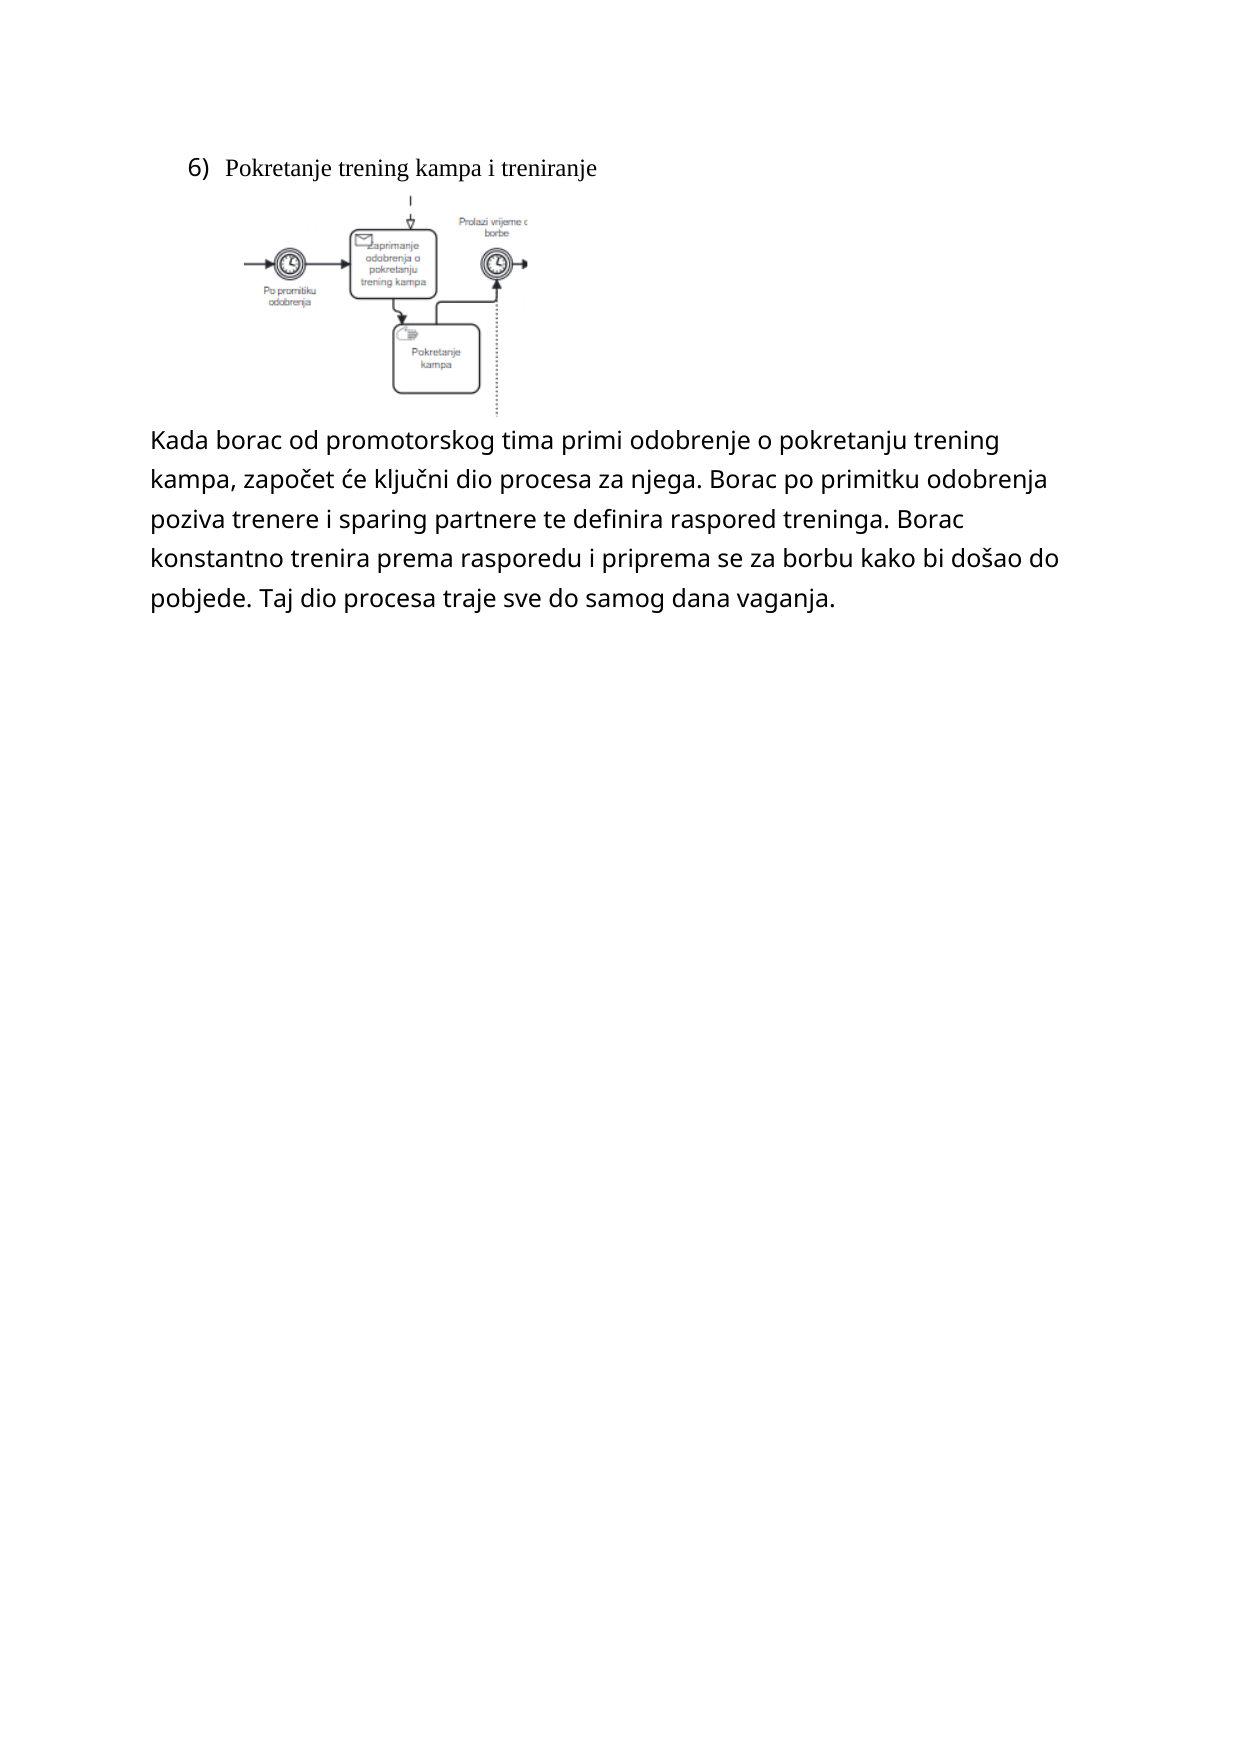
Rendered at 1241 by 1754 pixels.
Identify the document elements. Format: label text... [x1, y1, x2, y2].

list Pokretanje trening kampa i treniranje [187, 150, 1090, 184]
text Kada borac od promotorskog tima primi odobrenje o pokretanju trening kampa, započet će ključni dio procesa za njega. Borac po primitku odobrenja poziva trenere i sparing partnere te definira raspored treninga. Borac konstantno trenira prema rasporedu i priprema se za borbu kako bi došao do pobjede. Taj dio procesa traje sve do samog dana vaganja. [150, 422, 1090, 614]
